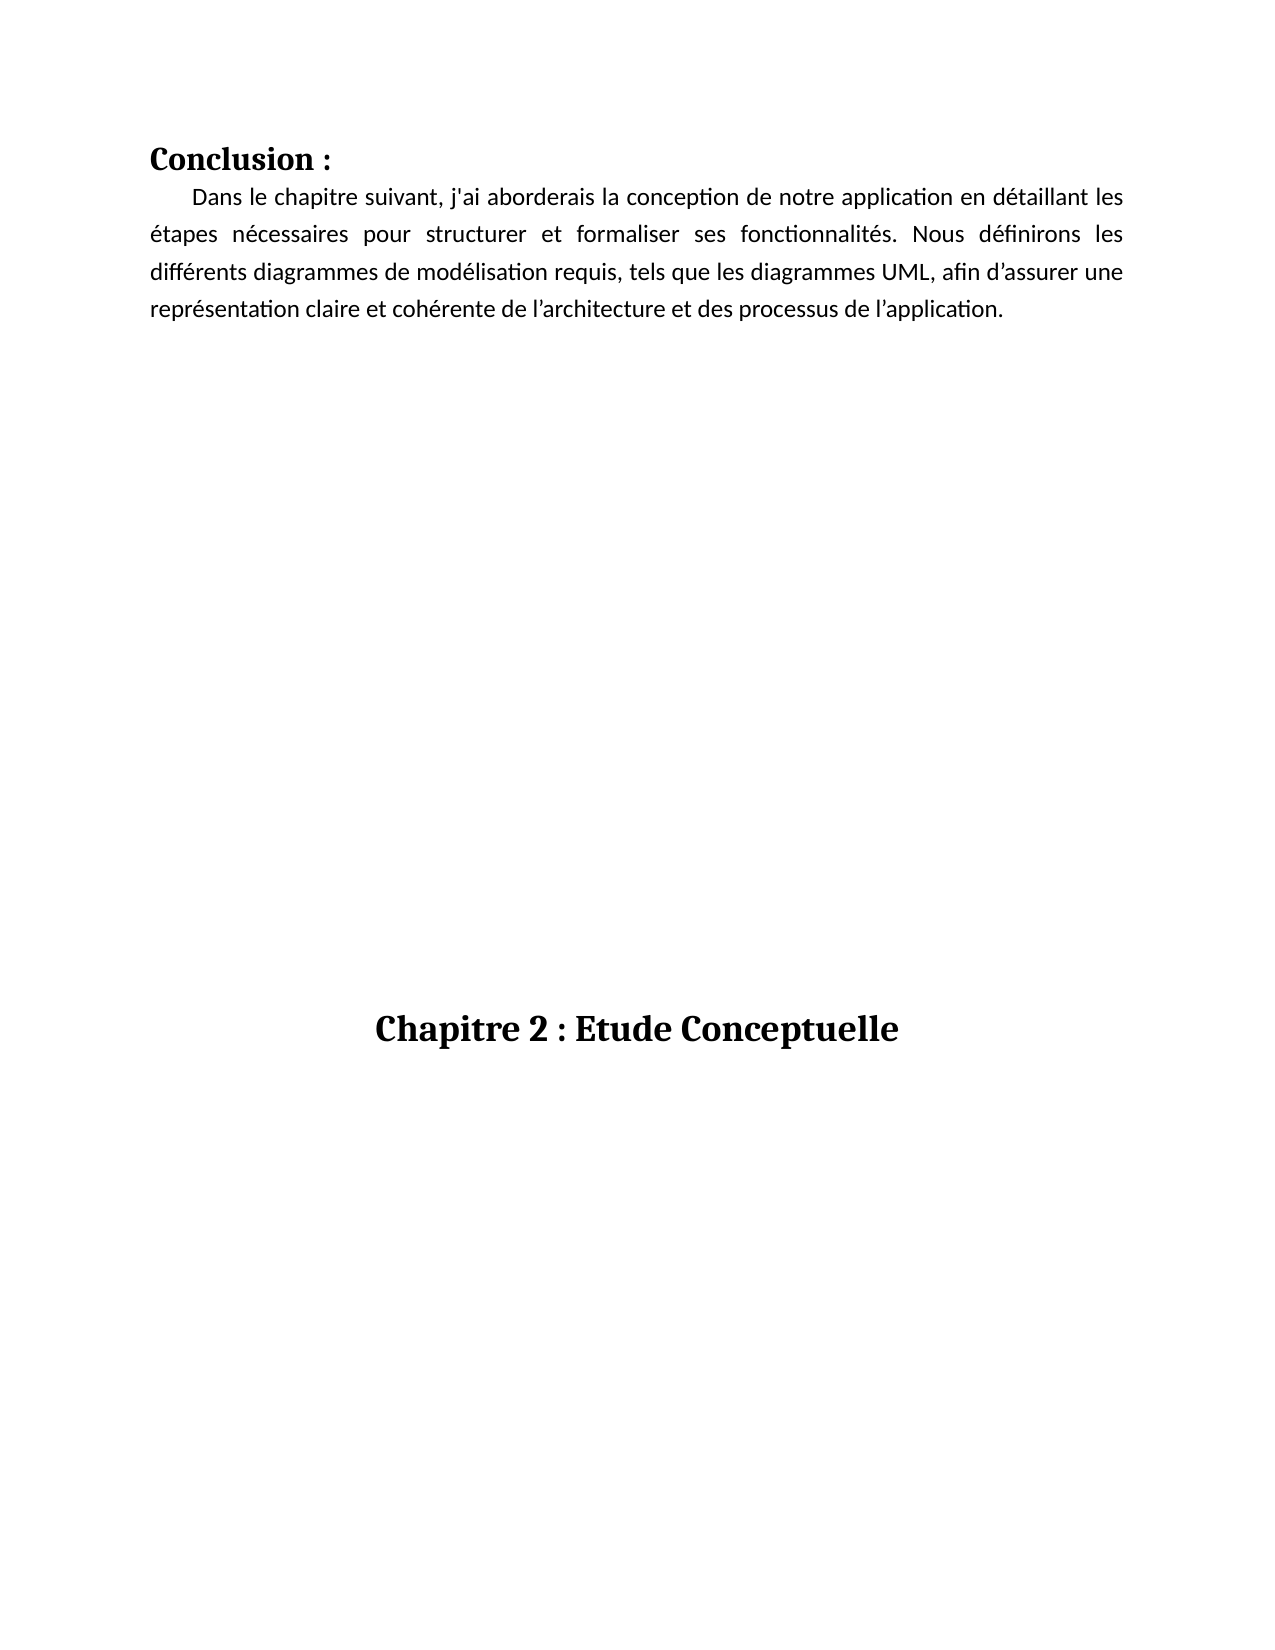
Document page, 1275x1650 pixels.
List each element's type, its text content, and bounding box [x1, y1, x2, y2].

text Chapitre 2 : Etude Conceptuelle [150, 1022, 1125, 1047]
text Conclusion : [150, 150, 1125, 175]
text Dans le chapitre suivant, j'ai aborderais la conception de notre application en détaillant les étapes nécessaires pour structurer et formaliser ses fonctionnalités. Nous définirons les différents diagrammes de modélisation requis, tels que les diagrammes UML, afin d’assurer une représentation claire et cohérente de l’architecture et des processus de l’application. [150, 175, 1125, 325]
